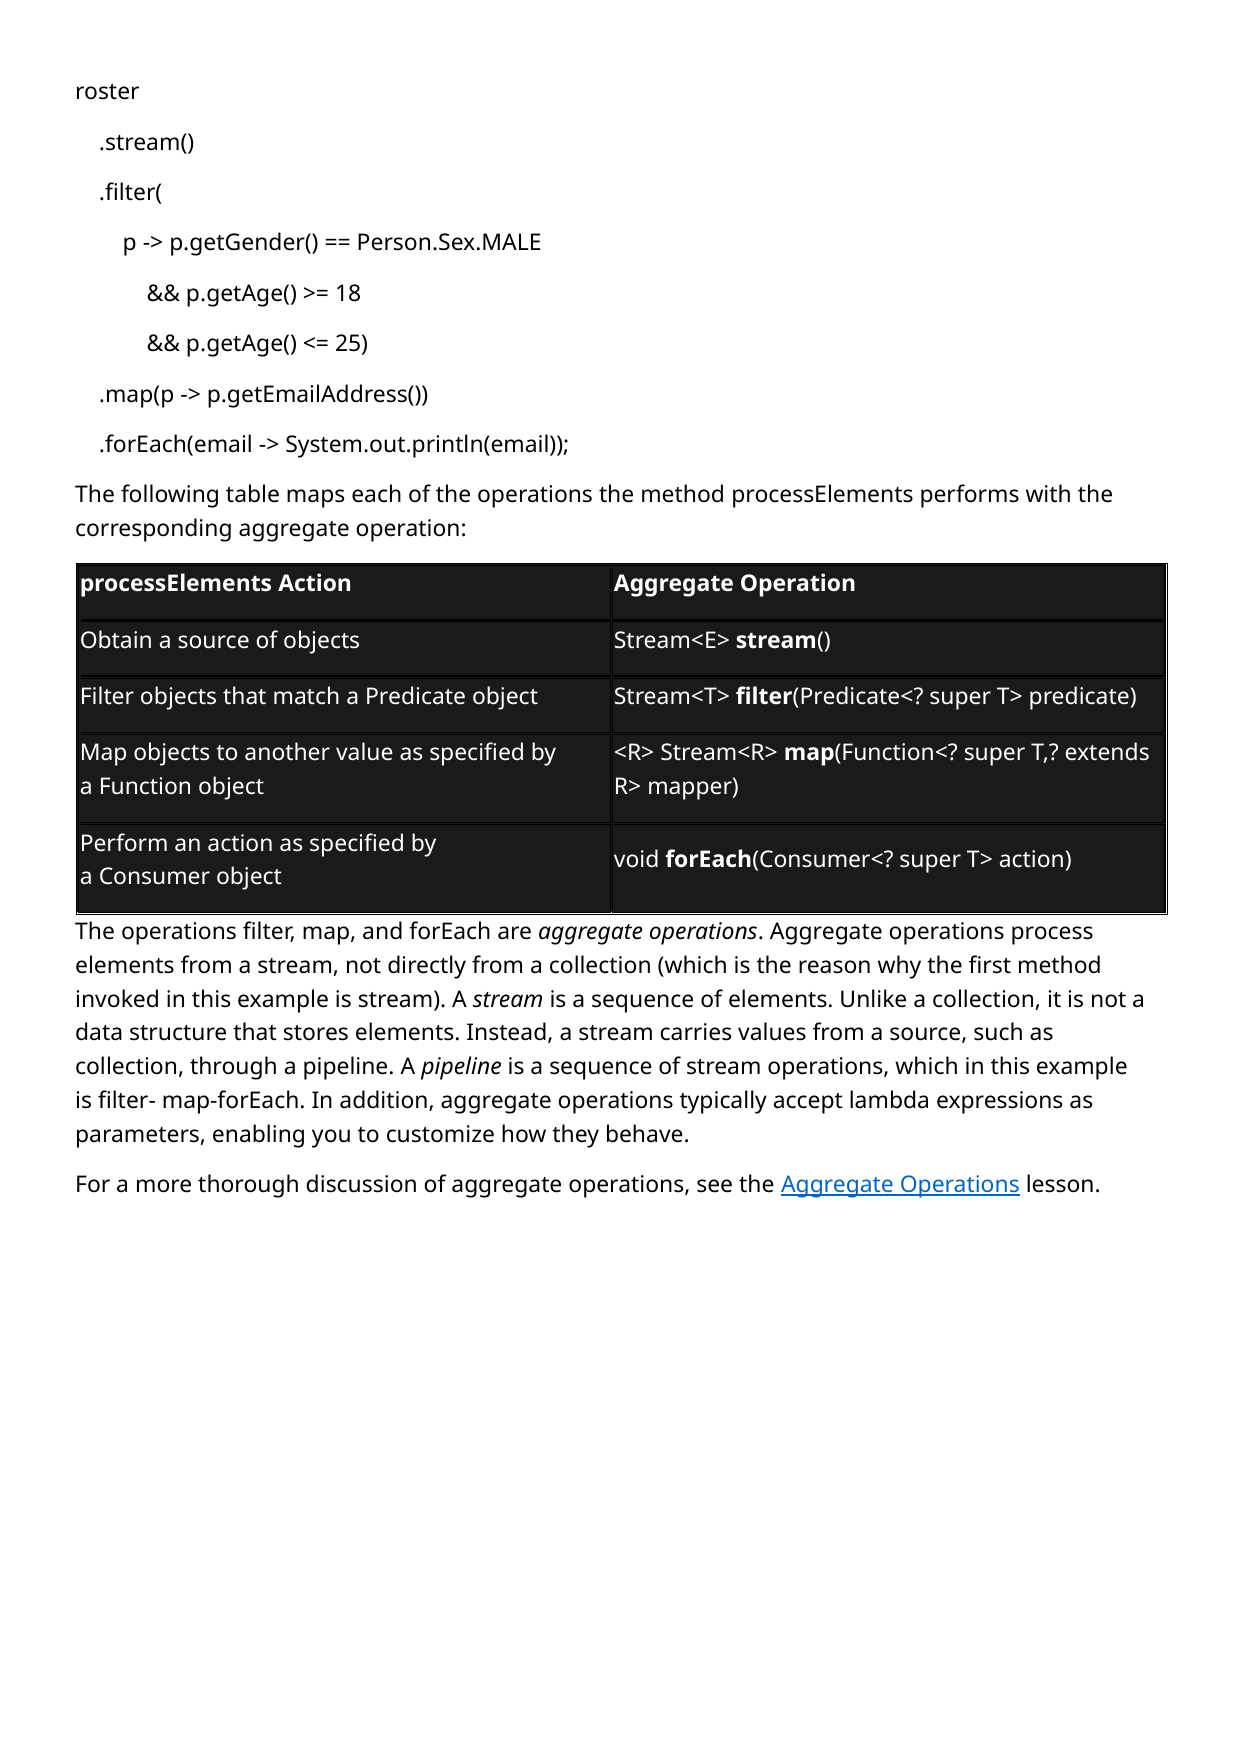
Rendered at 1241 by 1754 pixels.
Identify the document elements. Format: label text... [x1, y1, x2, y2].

text .stream() [75, 125, 1165, 157]
text .forEach(email -> System.out.println(email)); [75, 428, 1165, 459]
table_cell <R> Stream<R> map(Function<? super T,? extends R> mapper) [611, 732, 1166, 822]
table_cell Map objects to another value as specified by a Function object [77, 732, 611, 822]
table_cell Perform an action as specified by a Consumer object [77, 822, 611, 912]
table_cell Stream<E> stream() [613, 619, 1164, 675]
text .filter( [75, 176, 1165, 207]
table_cell Stream<T> filter(Predicate<? super T> predicate) [613, 675, 1165, 732]
table_cell void forEach(Consumer<? super T> action) [611, 822, 1166, 912]
text The operations filter, map, and forEach are aggregate operations. Aggregate operations process elements from a stream, not directly from a collection (which is the reason why the first method invoked in this example is stream). A stream is a sequence of elements. Unlike a collection, it is not a data structure that stores elements. Instead, a stream carries values from a source, such as collection, through a pipeline. A pipeline is a sequence of stream operations, which in this example is filter- map-forEach. In addition, aggregate operations typically accept lambda expressions as parameters, enabling you to customize how they behave. [75, 915, 1165, 1149]
table_header processElements Action [79, 566, 611, 619]
text For a more thorough discussion of aggregate operations, see the Aggregate Operations lesson. [75, 1168, 1165, 1199]
table_cell Obtain a source of objects [79, 619, 610, 675]
text && p.getAge() >= 18 [75, 277, 1165, 308]
table_header Aggregate Operation [611, 566, 1164, 619]
text roster [75, 75, 1165, 106]
text && p.getAge() <= 25) [75, 327, 1165, 358]
text p -> p.getGender() == Person.Sex.MALE [75, 226, 1165, 257]
text The following table maps each of the operations the method processElements performs with the corresponding aggregate operation: [75, 478, 1165, 543]
table_cell Filter objects that match a Predicate object [79, 675, 610, 732]
text .map(p -> p.getEmailAddress()) [75, 377, 1165, 409]
